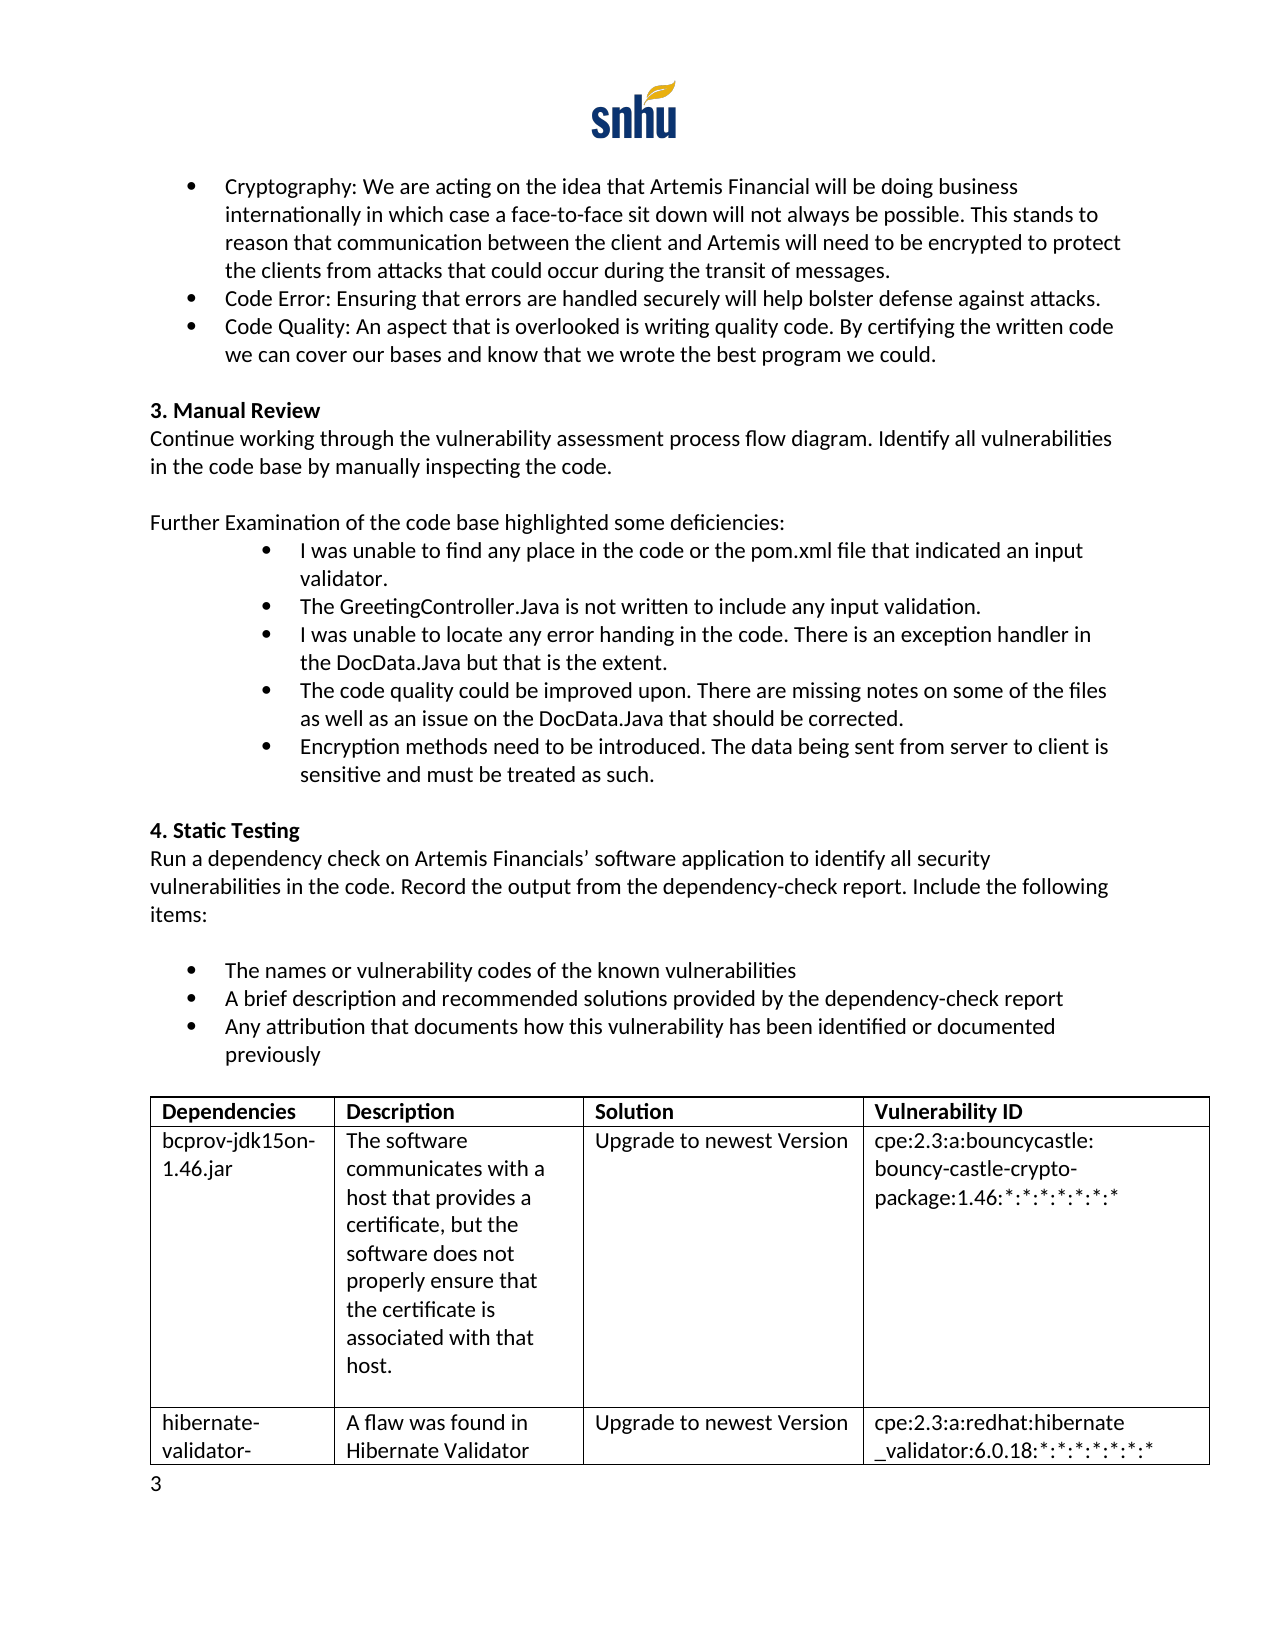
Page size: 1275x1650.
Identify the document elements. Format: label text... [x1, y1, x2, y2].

table_cell cpe:2.3:a:redhat:hibernate _validator:6.0.18:*:*:*:*:*:*:* [864, 1408, 1209, 1464]
text 3. Manual Review [150, 396, 1125, 424]
text Further Examination of the code base highlighted some deficiencies: [150, 508, 1125, 536]
list The names or vulnerability codes of the known vulnerabilities [187, 956, 1125, 984]
list Encryption methods need to be introduced. The data being sent from server to client is sensitive and must be treated as such. [262, 732, 1125, 788]
table_header Dependencies [151, 1098, 334, 1126]
text Run a dependency check on Artemis Financials’ software application to identify all security vulnerabilities in the code. Record the output from the dependency-check report. Include the following items: [150, 844, 1125, 928]
list A brief description and recommended solutions provided by the dependency-check report [187, 984, 1125, 1012]
table_cell Upgrade to newest Version [584, 1127, 863, 1407]
text 4. Static Testing [150, 816, 1125, 844]
list The code quality could be improved upon. There are missing notes on some of the files as well as an issue on the DocData.Java that should be corrected. [262, 676, 1125, 732]
table_cell Upgrade to newest Version [584, 1408, 863, 1464]
table_cell hibernate-validator-6.0.18.Final.jar [151, 1408, 334, 1464]
list Cryptography: We are acting on the idea that Artemis Financial will be doing business internationally in which case a face-to-face sit down will not always be possible. This stands to reason that communication between the client and Artemis will need to be encrypted to protect the clients from attacks that could occur during the transit of messages. [187, 172, 1125, 284]
list The GreetingController.Java is not written to include any input validation. [262, 592, 1125, 620]
list I was unable to locate any error handing in the code. There is an exception handler in the DocData.Java but that is the extent. [262, 620, 1125, 676]
table_header Description [335, 1098, 583, 1126]
text Continue working through the vulnerability assessment process flow diagram. Identify all vulnerabilities in the code base by manually inspecting the code. [150, 424, 1125, 480]
table_cell cpe:2.3:a:bouncycastle: bouncy-castle-crypto-package:1.46:*:*:*:*:*:*:* [864, 1127, 1209, 1407]
list Any attribution that documents how this vulnerability has been identified or documented previously [187, 1012, 1125, 1068]
table_cell The software communicates with a host that provides a certificate, but the software does not properly ensure that the certificate is associated with that host. [335, 1127, 583, 1407]
picture [572, 75, 703, 147]
list Code Quality: An aspect that is overlooked is writing quality code. By certifying the written code we can cover our bases and know that we wrote the best program we could. [187, 312, 1125, 368]
table_header Vulnerability ID [864, 1098, 1209, 1126]
table_cell bcprov-jdk15on-1.46.jar [151, 1127, 334, 1407]
list I was unable to find any place in the code or the pom.xml file that indicated an input validator. [262, 536, 1125, 592]
list Code Error: Ensuring that errors are handled securely will help bolster defense against attacks. [187, 284, 1125, 312]
table_header Solution [584, 1098, 863, 1126]
